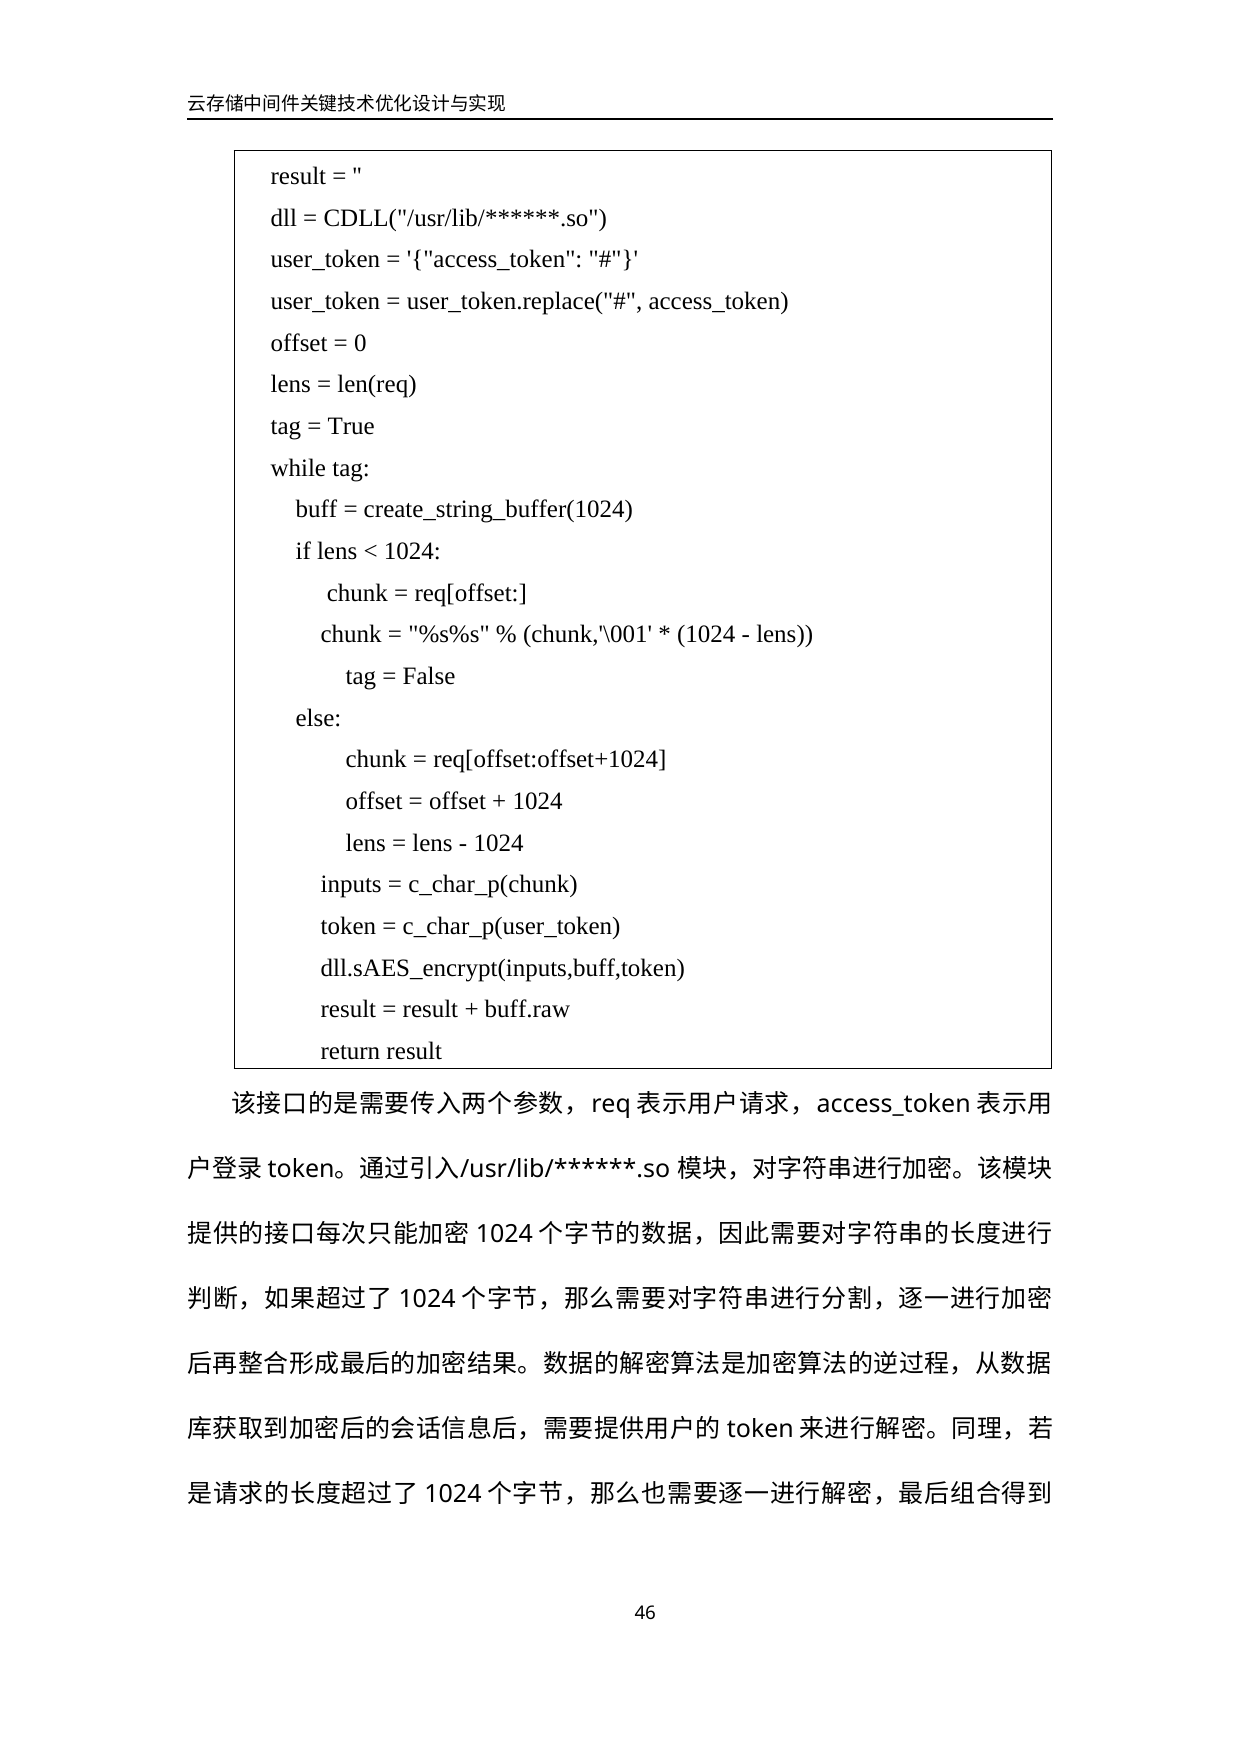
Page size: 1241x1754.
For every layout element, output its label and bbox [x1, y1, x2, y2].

text [187, 1069, 1053, 1524]
table_header [235, 151, 1051, 1068]
